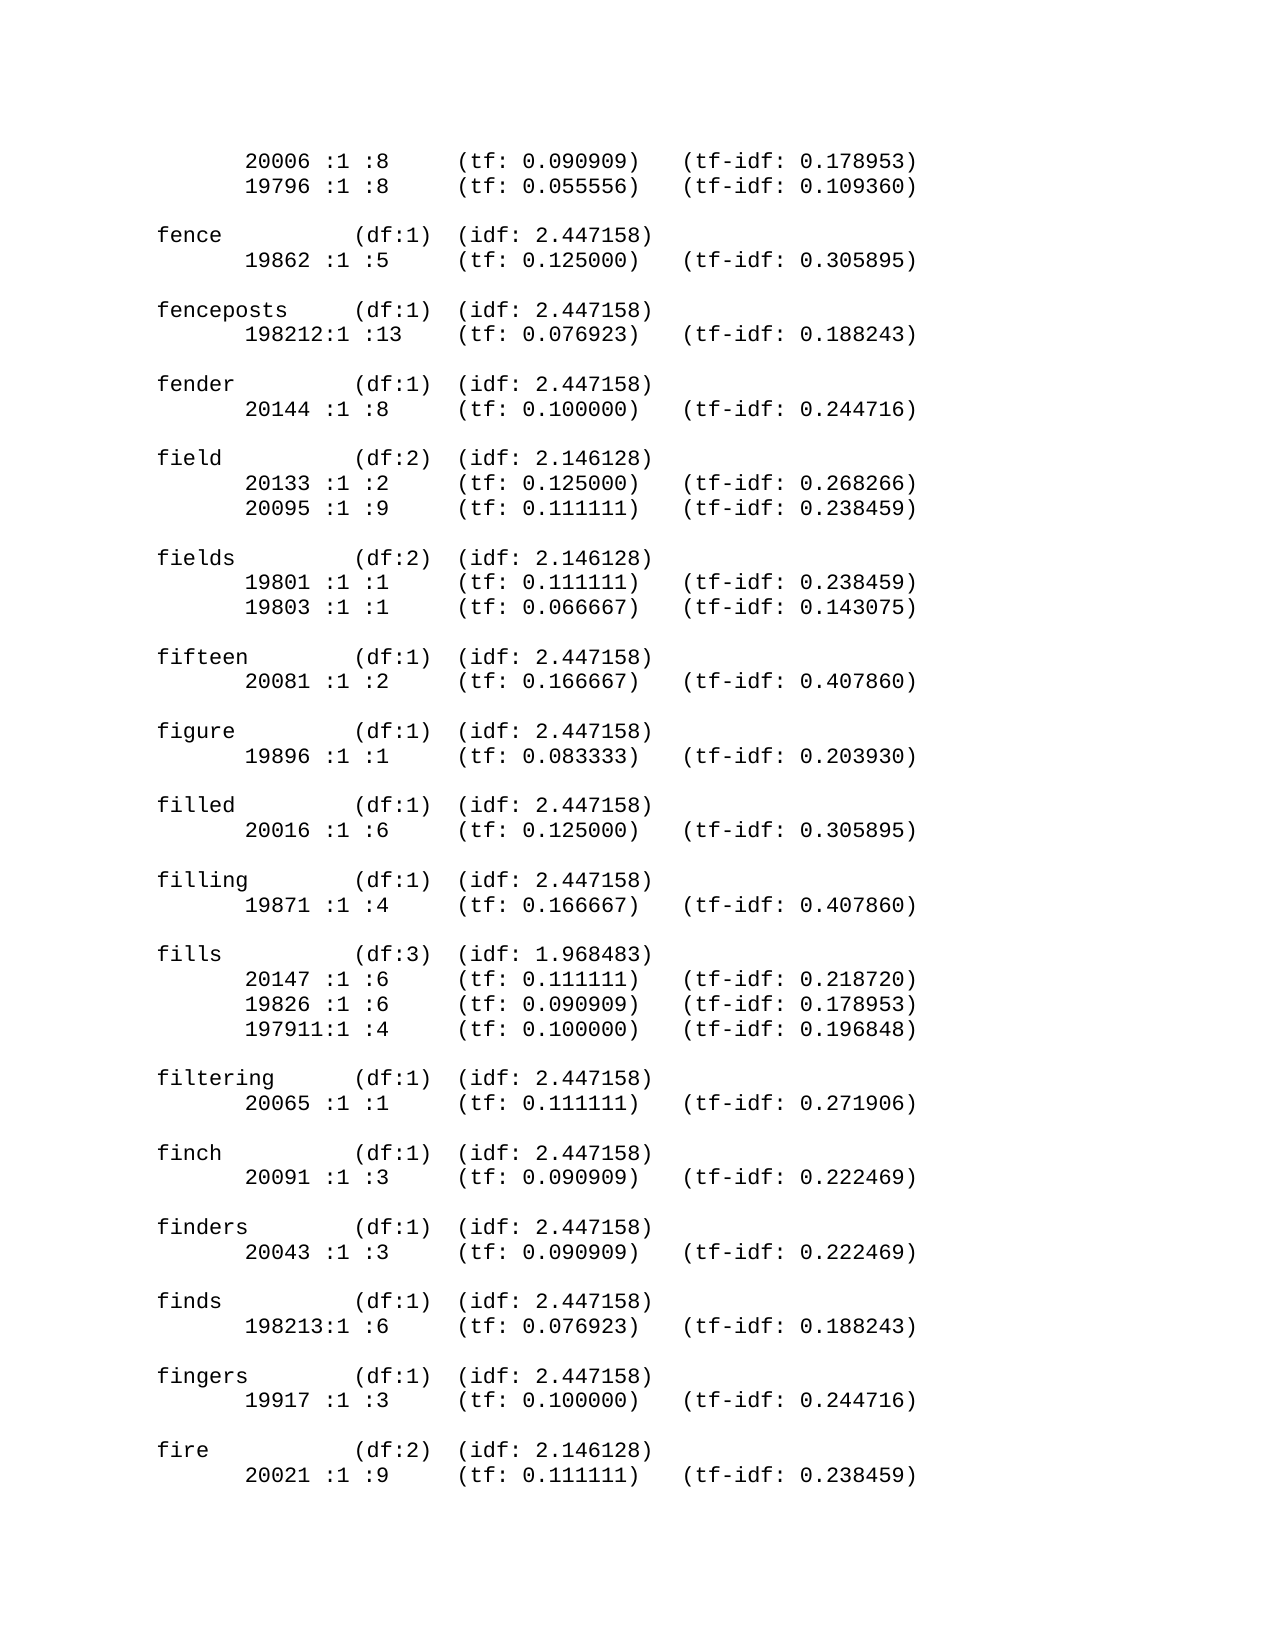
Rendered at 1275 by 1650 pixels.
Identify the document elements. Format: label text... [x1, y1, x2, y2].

text finch (df:1) (idf: 2.447158) [156, 1142, 1118, 1166]
text 20133 :1 :2 (tf: 0.125000) (tf-idf: 0.268266) [156, 472, 1118, 497]
text finders (df:1) (idf: 2.447158) [156, 1216, 1118, 1241]
text 20016 :1 :6 (tf: 0.125000) (tf-idf: 0.305895) [156, 819, 1118, 844]
text fills (df:3) (idf: 1.968483) [156, 943, 1118, 968]
text 197911:1 :4 (tf: 0.100000) (tf-idf: 0.196848) [156, 1018, 1118, 1042]
text 198212:1 :13 (tf: 0.076923) (tf-idf: 0.188243) [156, 323, 1118, 348]
text fifteen (df:1) (idf: 2.447158) [156, 646, 1118, 671]
text 19871 :1 :4 (tf: 0.166667) (tf-idf: 0.407860) [156, 894, 1118, 918]
text filtering (df:1) (idf: 2.447158) [156, 1067, 1118, 1092]
text 19801 :1 :1 (tf: 0.111111) (tf-idf: 0.238459) [156, 571, 1118, 596]
text finds (df:1) (idf: 2.447158) [156, 1290, 1118, 1315]
text 20021 :1 :9 (tf: 0.111111) (tf-idf: 0.238459) [156, 1464, 1118, 1489]
text 20006 :1 :8 (tf: 0.090909) (tf-idf: 0.178953) [156, 150, 1118, 175]
text 19796 :1 :8 (tf: 0.055556) (tf-idf: 0.109360) [156, 175, 1118, 199]
text 19917 :1 :3 (tf: 0.100000) (tf-idf: 0.244716) [156, 1389, 1118, 1414]
text 19896 :1 :1 (tf: 0.083333) (tf-idf: 0.203930) [156, 745, 1118, 770]
text figure (df:1) (idf: 2.447158) [156, 720, 1118, 745]
text 20091 :1 :3 (tf: 0.090909) (tf-idf: 0.222469) [156, 1166, 1118, 1191]
text fields (df:2) (idf: 2.146128) [156, 547, 1118, 571]
text 20144 :1 :8 (tf: 0.100000) (tf-idf: 0.244716) [156, 398, 1118, 423]
text fender (df:1) (idf: 2.447158) [156, 373, 1118, 398]
text fence (df:1) (idf: 2.447158) [156, 224, 1118, 249]
text 20095 :1 :9 (tf: 0.111111) (tf-idf: 0.238459) [156, 497, 1118, 522]
text 20081 :1 :2 (tf: 0.166667) (tf-idf: 0.407860) [156, 671, 1118, 695]
text fire (df:2) (idf: 2.146128) [156, 1439, 1118, 1464]
text fingers (df:1) (idf: 2.447158) [156, 1365, 1118, 1389]
text 19862 :1 :5 (tf: 0.125000) (tf-idf: 0.305895) [156, 249, 1118, 274]
text 20065 :1 :1 (tf: 0.111111) (tf-idf: 0.271906) [156, 1092, 1118, 1117]
text fenceposts (df:1) (idf: 2.447158) [156, 299, 1118, 323]
text 198213:1 :6 (tf: 0.076923) (tf-idf: 0.188243) [156, 1315, 1118, 1340]
text 20147 :1 :6 (tf: 0.111111) (tf-idf: 0.218720) [156, 968, 1118, 993]
text filling (df:1) (idf: 2.447158) [156, 869, 1118, 894]
text field (df:2) (idf: 2.146128) [156, 447, 1118, 472]
text 20043 :1 :3 (tf: 0.090909) (tf-idf: 0.222469) [156, 1241, 1118, 1266]
text filled (df:1) (idf: 2.447158) [156, 794, 1118, 819]
text 19803 :1 :1 (tf: 0.066667) (tf-idf: 0.143075) [156, 596, 1118, 621]
text 19826 :1 :6 (tf: 0.090909) (tf-idf: 0.178953) [156, 993, 1118, 1018]
